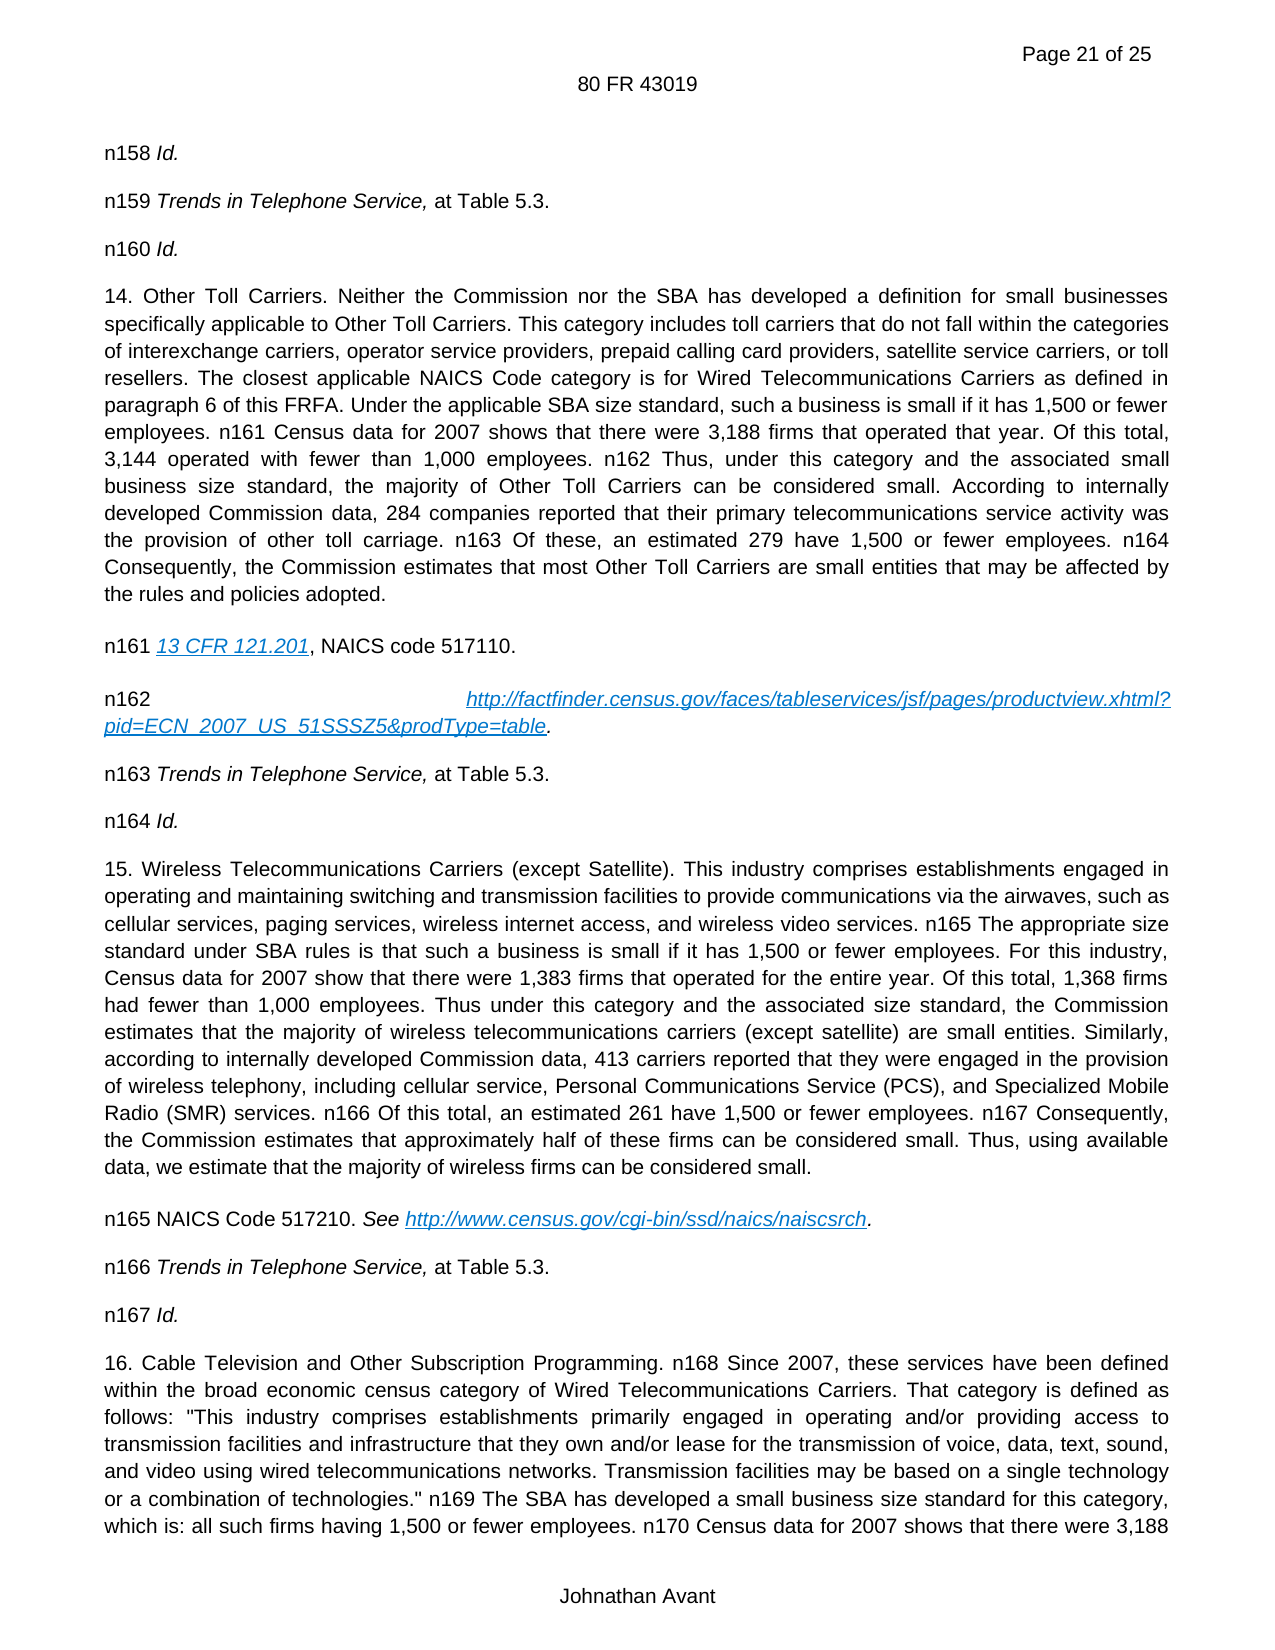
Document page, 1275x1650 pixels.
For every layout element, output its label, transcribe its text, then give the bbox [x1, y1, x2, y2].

text n162 http://factfinder.census.gov/faces/tableservices/jsf/pages/productview.xhtml?pid=ECN_2007_US_51SSSZ5&prodType=table. [104, 683, 1171, 737]
text n159 Trends in Telephone Service, at Table 5.3. [104, 185, 1171, 212]
text n166 Trends in Telephone Service, at Table 5.3. [104, 1252, 1171, 1279]
text n165 NAICS Code 517210. See http://www.census.gov/cgi-bin/ssd/naics/naiscsrch. [104, 1204, 1171, 1231]
text n164 Id. [104, 806, 1171, 833]
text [104, 1348, 1171, 1537]
text n167 Id. [104, 1300, 1171, 1327]
text n161 13 CFR 121.201, NAICS code 517110. [104, 631, 1171, 658]
text n158 Id. [104, 137, 1171, 164]
text 14. Other Toll Carriers. Neither the Commission nor the SBA has developed a definition for small businesses specifically applicable to Other Toll Carriers. This category includes toll carriers that do not fall within the categories of interexchange carriers, operator service providers, prepaid calling card providers, satellite service carriers, or toll resellers. The closest applicable NAICS Code category is for Wired Telecommunications Carriers as defined in paragraph 6 of this FRFA. Under the applicable SBA size standard, such a business is small if it has 1,500 or fewer employees. n161 Census data for 2007 shows that there were 3,188 firms that operated that year. Of this total, 3,144 operated with fewer than 1,000 employees. n162 Thus, under this category and the associated small business size standard, the majority of Other Toll Carriers can be considered small. According to internally developed Commission data, 284 companies reported that their primary telecommunications service activity was the provision of other toll carriage. n163 Of these, an estimated 279 have 1,500 or fewer employees. n164 Consequently, the Commission estimates that most Other Toll Carriers are small entities that may be affected by the rules and policies adopted. [104, 281, 1171, 606]
text 15. Wireless Telecommunications Carriers (except Satellite). This industry comprises establishments engaged in operating and maintaining switching and transmission facilities to provide communications via the airwaves, such as cellular services, paging services, wireless internet access, and wireless video services. n165 The appropriate size standard under SBA rules is that such a business is small if it has 1,500 or fewer employees. For this industry, Census data for 2007 show that there were 1,383 firms that operated for the entire year. Of this total, 1,368 firms had fewer than 1,000 employees. Thus under this category and the associated size standard, the Commission estimates that the majority of wireless telecommunications carriers (except satellite) are small entities. Similarly, according to internally developed Commission data, 413 carriers reported that they were engaged in the provision of wireless telephony, including cellular service, Personal Communications Service (PCS), and Specialized Mobile Radio (SMR) services. n166 Of this total, an estimated 261 have 1,500 or fewer employees. n167 Consequently, the Commission estimates that approximately half of these firms can be considered small. Thus, using available data, we estimate that the majority of wireless firms can be considered small. [104, 854, 1171, 1179]
text n163 Trends in Telephone Service, at Table 5.3. [104, 758, 1171, 785]
text n160 Id. [104, 233, 1171, 260]
